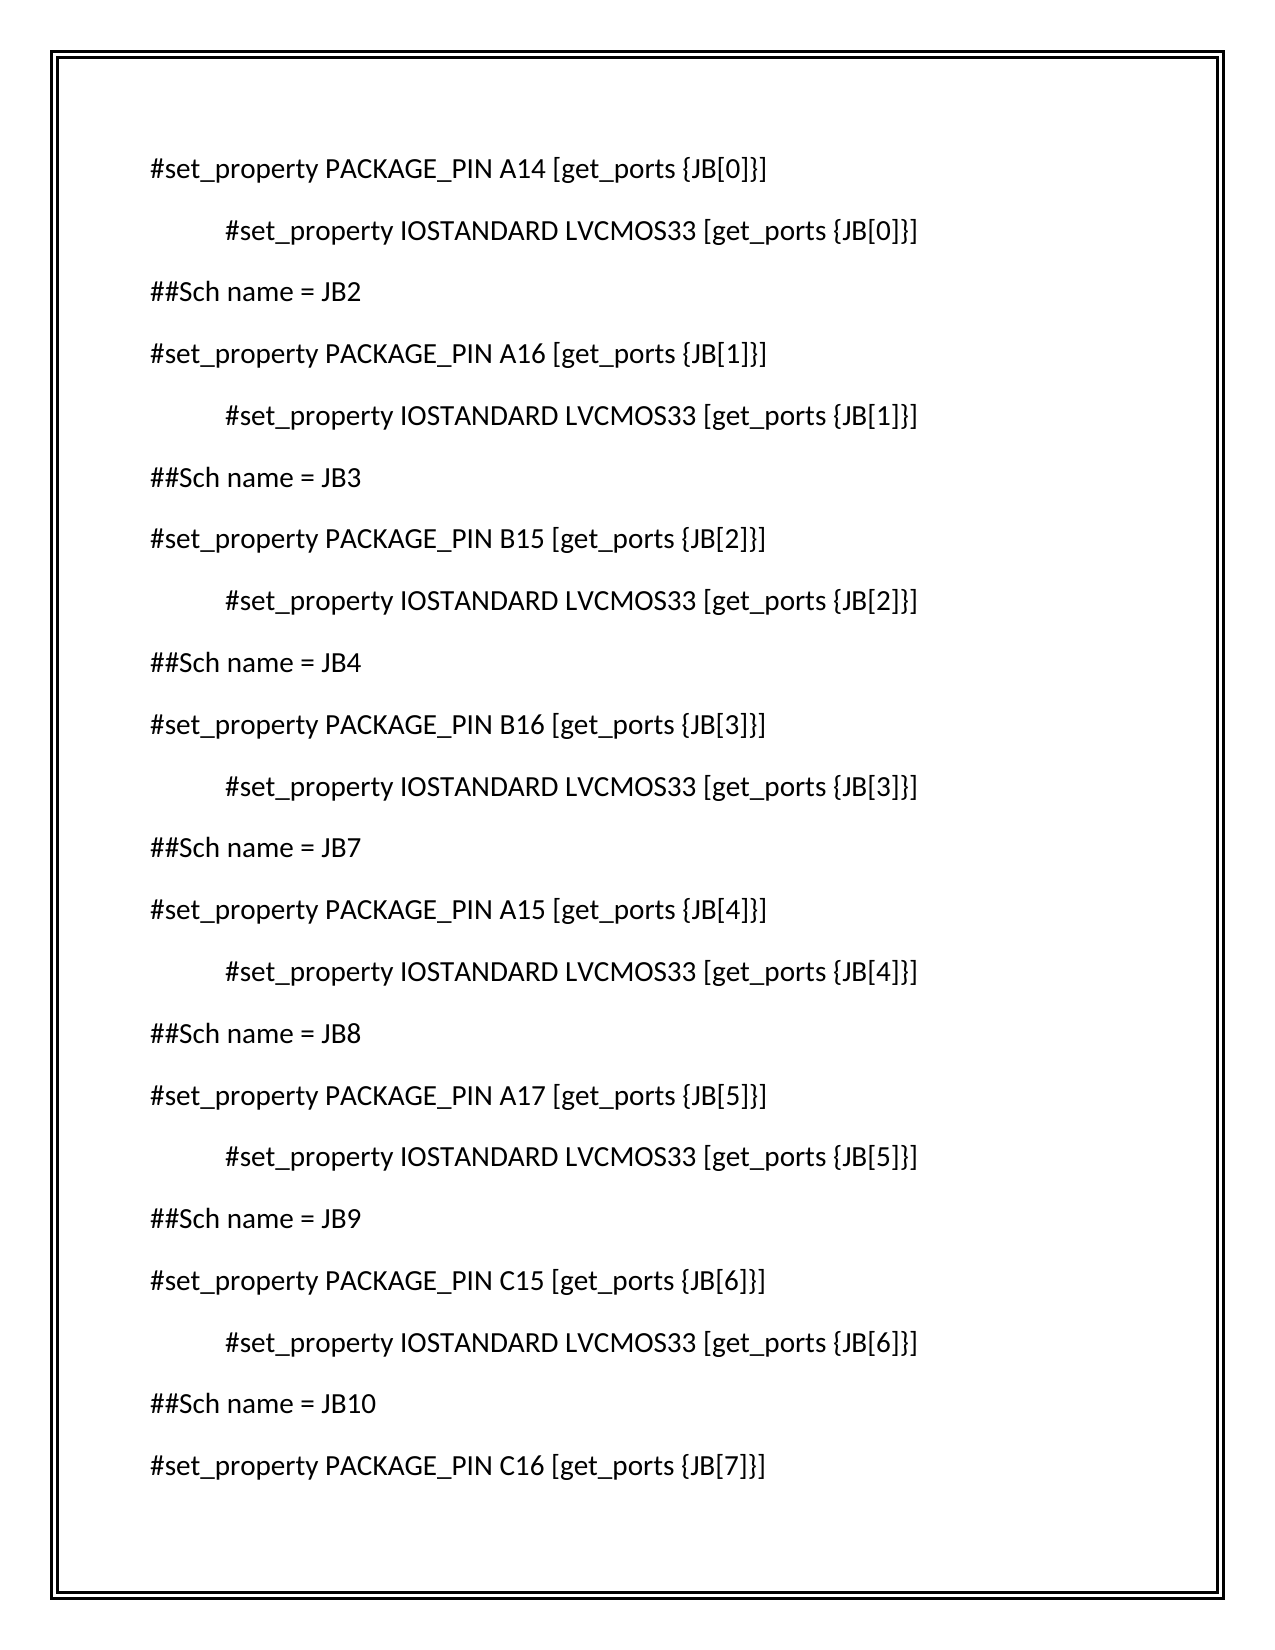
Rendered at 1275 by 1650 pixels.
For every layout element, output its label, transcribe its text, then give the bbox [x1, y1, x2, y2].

text #set_property IOSTANDARD LVCMOS33 [get_ports {JB[5]}] [150, 1138, 1125, 1174]
text ##Sch name = JB2 [150, 273, 1125, 309]
text #set_property IOSTANDARD LVCMOS33 [get_ports {JB[1]}] [150, 397, 1125, 433]
text #set_property PACKAGE_PIN B15 [get_ports {JB[2]}] [150, 521, 1125, 556]
text ##Sch name = JB9 [150, 1200, 1125, 1236]
text #set_property IOSTANDARD LVCMOS33 [get_ports {JB[3]}] [150, 768, 1125, 803]
text ##Sch name = JB10 [150, 1385, 1125, 1421]
text #set_property PACKAGE_PIN A16 [get_ports {JB[1]}] [150, 335, 1125, 371]
text ##Sch name = JB3 [150, 459, 1125, 494]
text #set_property IOSTANDARD LVCMOS33 [get_ports {JB[2]}] [150, 582, 1125, 618]
text #set_property PACKAGE_PIN C15 [get_ports {JB[6]}] [150, 1262, 1125, 1297]
text ##Sch name = JB4 [150, 644, 1125, 680]
text #set_property PACKAGE_PIN A14 [get_ports {JB[0]}] [150, 150, 1125, 186]
text #set_property IOSTANDARD LVCMOS33 [get_ports {JB[6]}] [150, 1324, 1125, 1359]
text ##Sch name = JB7 [150, 829, 1125, 865]
text ##Sch name = JB8 [150, 1015, 1125, 1050]
text #set_property PACKAGE_PIN C16 [get_ports {JB[7]}] [150, 1447, 1125, 1483]
text #set_property IOSTANDARD LVCMOS33 [get_ports {JB[0]}] [150, 212, 1125, 247]
text #set_property PACKAGE_PIN A17 [get_ports {JB[5]}] [150, 1077, 1125, 1112]
text #set_property IOSTANDARD LVCMOS33 [get_ports {JB[4]}] [150, 953, 1125, 989]
text #set_property PACKAGE_PIN B16 [get_ports {JB[3]}] [150, 706, 1125, 742]
text #set_property PACKAGE_PIN A15 [get_ports {JB[4]}] [150, 891, 1125, 927]
